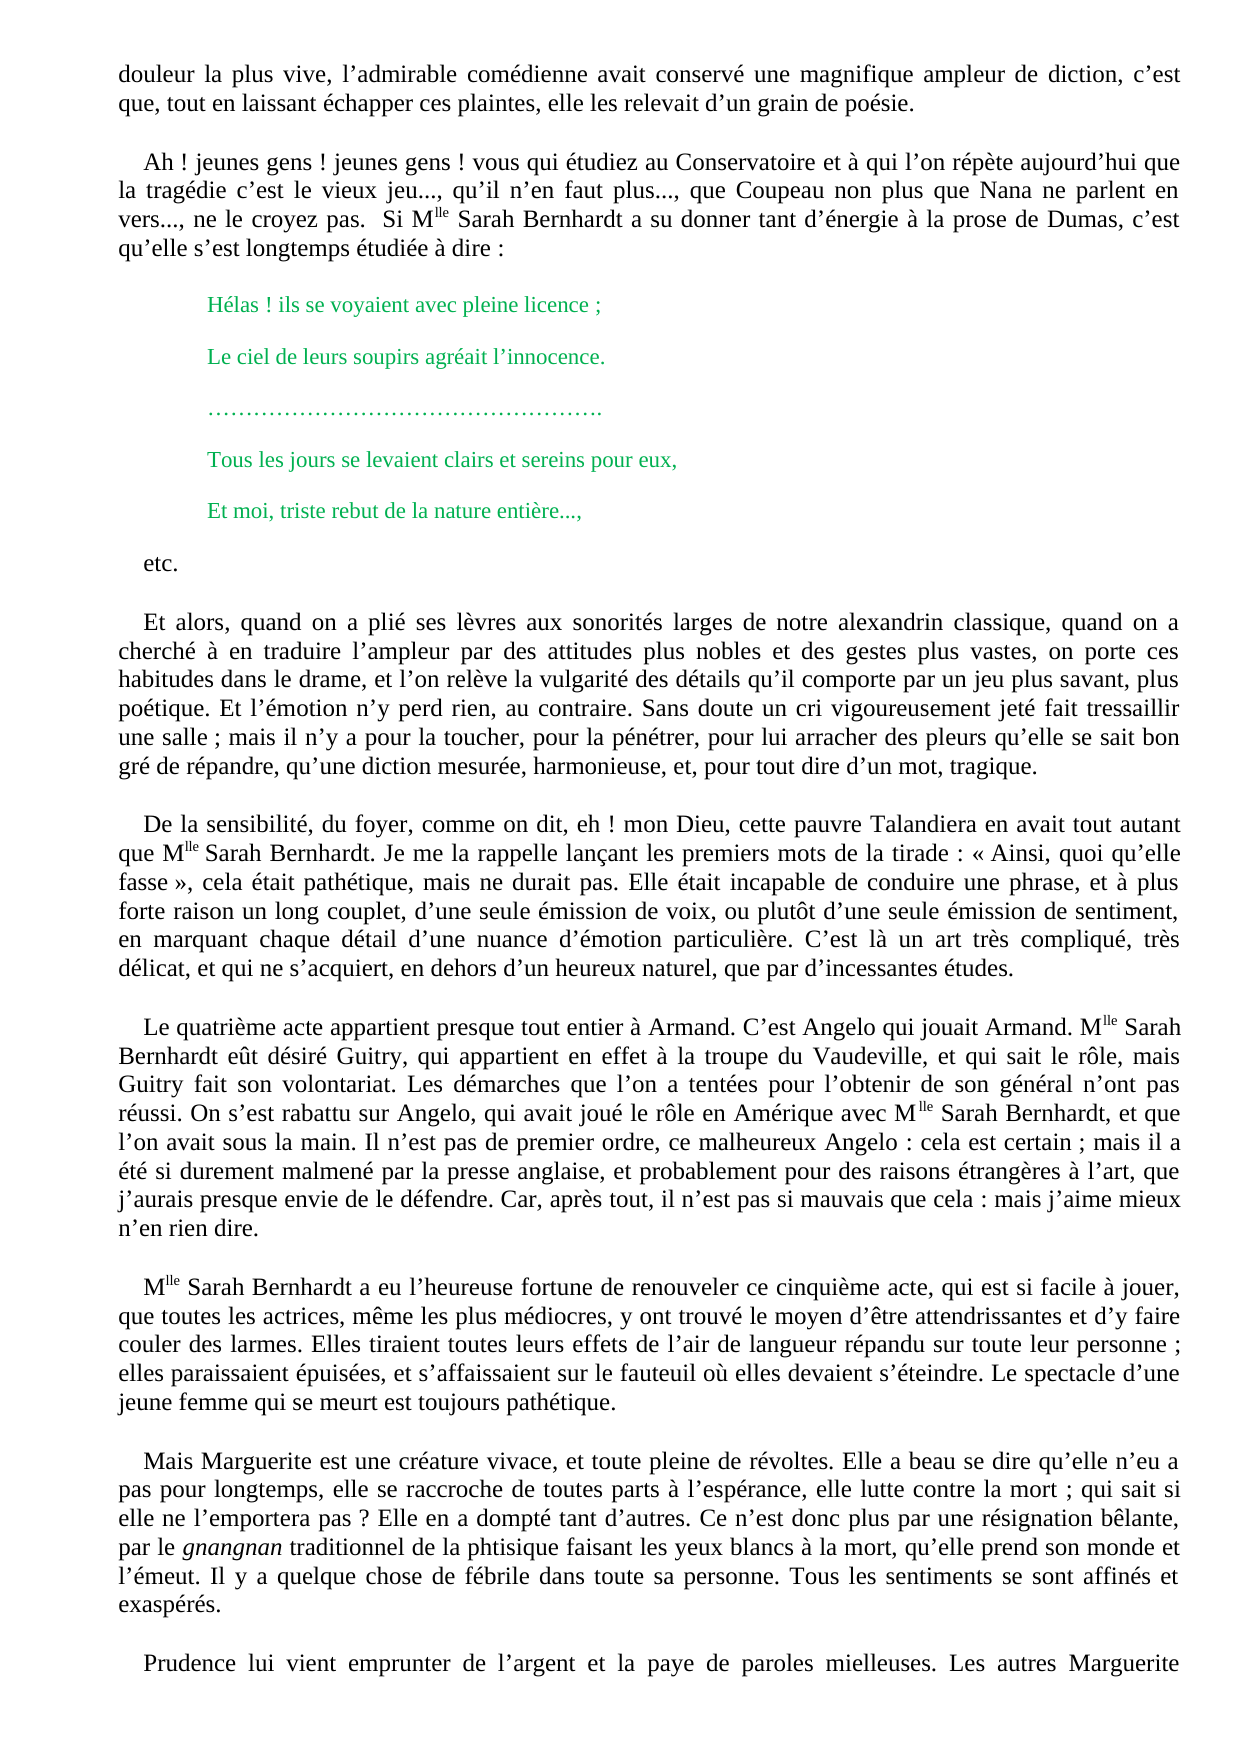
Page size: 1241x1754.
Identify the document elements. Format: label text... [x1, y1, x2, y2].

text Ah ! jeunes gens ! jeunes gens ! vous qui étudiez au Conservatoire et à qui l’on répète aujourd’hui que la tragédie c’est le vieux jeu..., qu’il n’en faut plus..., que Coupeau non plus que Nana ne parlent en vers..., ne le croyez pas. Si Mlle Sarah Bernhardt a su donner tant d’énergie à la prose de Dumas, c’est qu’elle s’est longtemps étudiée à dire : [118, 147, 1181, 262]
text Le quatrième acte appartient presque tout entier à Armand. C’est Angelo qui jouait Armand. Mlle Sarah Bernhardt eût désiré Guitry, qui appartient en effet à la troupe du Vaudeville, et qui sait le rôle, mais Guitry fait son volontariat. Les démarches que l’on a tentées pour l’obtenir de son général n’ont pas réussi. On s’est rabattu sur Angelo, qui avait joué le rôle en Amérique avec Mlle Sarah Bernhardt, et que l’on avait sous la main. Il n’est pas de premier ordre, ce malheureux Angelo : cela est certain ; mais il a été si durement malmené par la presse anglaise, et probablement pour des raisons étrangères à l’art, que j’aurais presque envie de le défendre. Car, après tout, il n’est pas si mauvais que cela : mais j’aime mieux n’en rien dire. [118, 1012, 1181, 1242]
text Le ciel de leurs soupirs agréait l’innocence. [207, 343, 1181, 369]
text Mais Marguerite est une créature vivace, et toute pleine de révoltes. Elle a beau se dire qu’elle n’eu a pas pour longtemps, elle se raccroche de toutes parts à l’espérance, elle lutte contre la mort ; qui sait si elle ne l’emportera pas ? Elle en a dompté tant d’autres. Ce n’est donc plus par une résignation bêlante, par le gnangnan traditionnel de la phtisique faisant les yeux blancs à la mort, qu’elle prend son monde et l’émeut. Il y a quelque chose de fébrile dans toute sa personne. Tous les sentiments se sont affinés et exaspérés. [118, 1446, 1181, 1618]
text Et moi, triste rebut de la nature entière..., [207, 497, 1181, 523]
text Mlle Sarah Bernhardt a eu l’heureuse fortune de renouveler ce cinquième acte, qui est si facile à jouer, que toutes les actrices, même les plus médiocres, y ont trouvé le moyen d’être attendrissantes et d’y faire couler des larmes. Elles tiraient toutes leurs effets de l’air de langueur répandu sur toute leur personne ; elles paraissaient épuisées, et s’affaissaient sur le fauteuil où elles devaient s’éteindre. Le spectacle d’une jeune femme qui se meurt est toujours pathétique. [118, 1272, 1181, 1416]
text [118, 1648, 1181, 1677]
text etc. [118, 548, 1181, 577]
text Hélas ! ils se voyaient avec pleine licence ; [207, 292, 1181, 318]
text Et alors, quand on a plié ses lèvres aux sonorités larges de notre alexandrin classique, quand on a cherché à en traduire l’ampleur par des attitudes plus nobles et des gestes plus vastes, on porte ces habitudes dans le drame, et l’on relève la vulgarité des détails qu’il comporte par un jeu plus savant, plus poétique. Et l’émotion n’y perd rien, au contraire. Sans doute un cri vigoureusement jeté fait tressaillir une salle ; mais il n’y a pour la toucher, pour la pénétrer, pour lui arracher des pleurs qu’elle se sait bon gré de répandre, qu’une diction mesurée, harmonieuse, et, pour tout dire d’un mot, tragique. [118, 607, 1181, 779]
text ……………………………………………. [207, 394, 1181, 421]
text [118, 59, 1181, 117]
text Tous les jours se levaient clairs et sereins pour eux, [207, 446, 1181, 472]
text De la sensibilité, du foyer, comme on dit, eh ! mon Dieu, cette pauvre Talandiera en avait tout autant que Mlle Sarah Bernhardt. Je me la rappelle lançant les premiers mots de la tirade : « Ainsi, quoi qu’elle fasse », cela était pathétique, mais ne durait pas. Elle était incapable de conduire une phrase, et à plus forte raison un long couplet, d’une seule émission de voix, ou plutôt d’une seule émission de sentiment, en marquant chaque détail d’une nuance d’émotion particulière. C’est là un art très compliqué, très délicat, et qui ne s’acquiert, en dehors d’un heureux naturel, que par d’incessantes études. [118, 809, 1181, 982]
